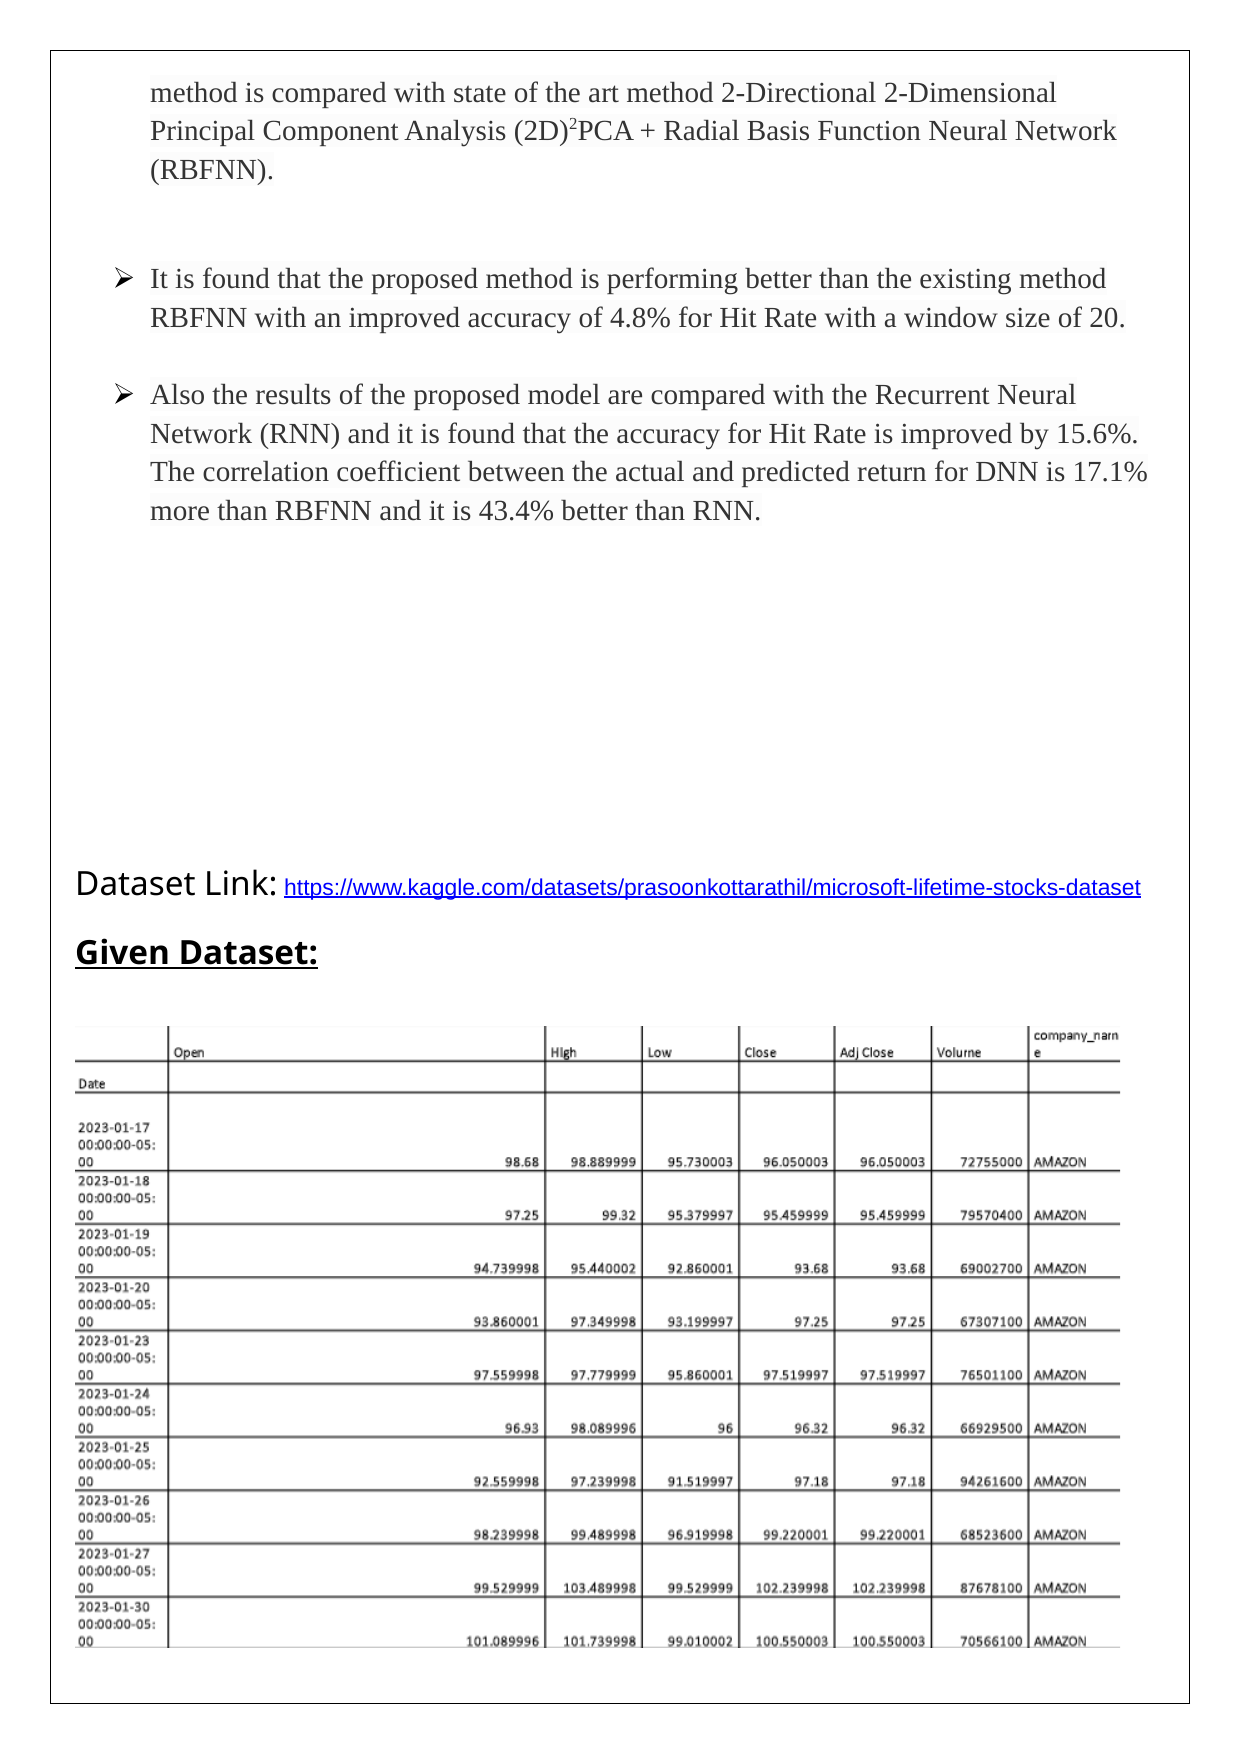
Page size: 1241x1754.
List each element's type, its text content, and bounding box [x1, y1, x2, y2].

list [112, 75, 1165, 186]
text Given Dataset: [75, 928, 1165, 974]
text Dataset Link: https://www.kaggle.com/datasets/prasoonkottarathil/microsoft-lifetime-stocks-dataset [75, 859, 1165, 905]
list Also the results of the proposed model are compared with the Recurrent Neural Network (RNN) and it is found that the accuracy for Hit Rate is improved by 15.6%. The correlation coefficient between the actual and predicted return for DNN is 17.1% more than RBFNN and it is 43.4% better than RNN. [112, 377, 1165, 526]
list It is found that the proposed method is performing better than the existing method RBFNN with an improved accuracy of 4.8% for Hit Rate with a window size of 20. [112, 261, 1165, 333]
picture [75, 1026, 1121, 1648]
